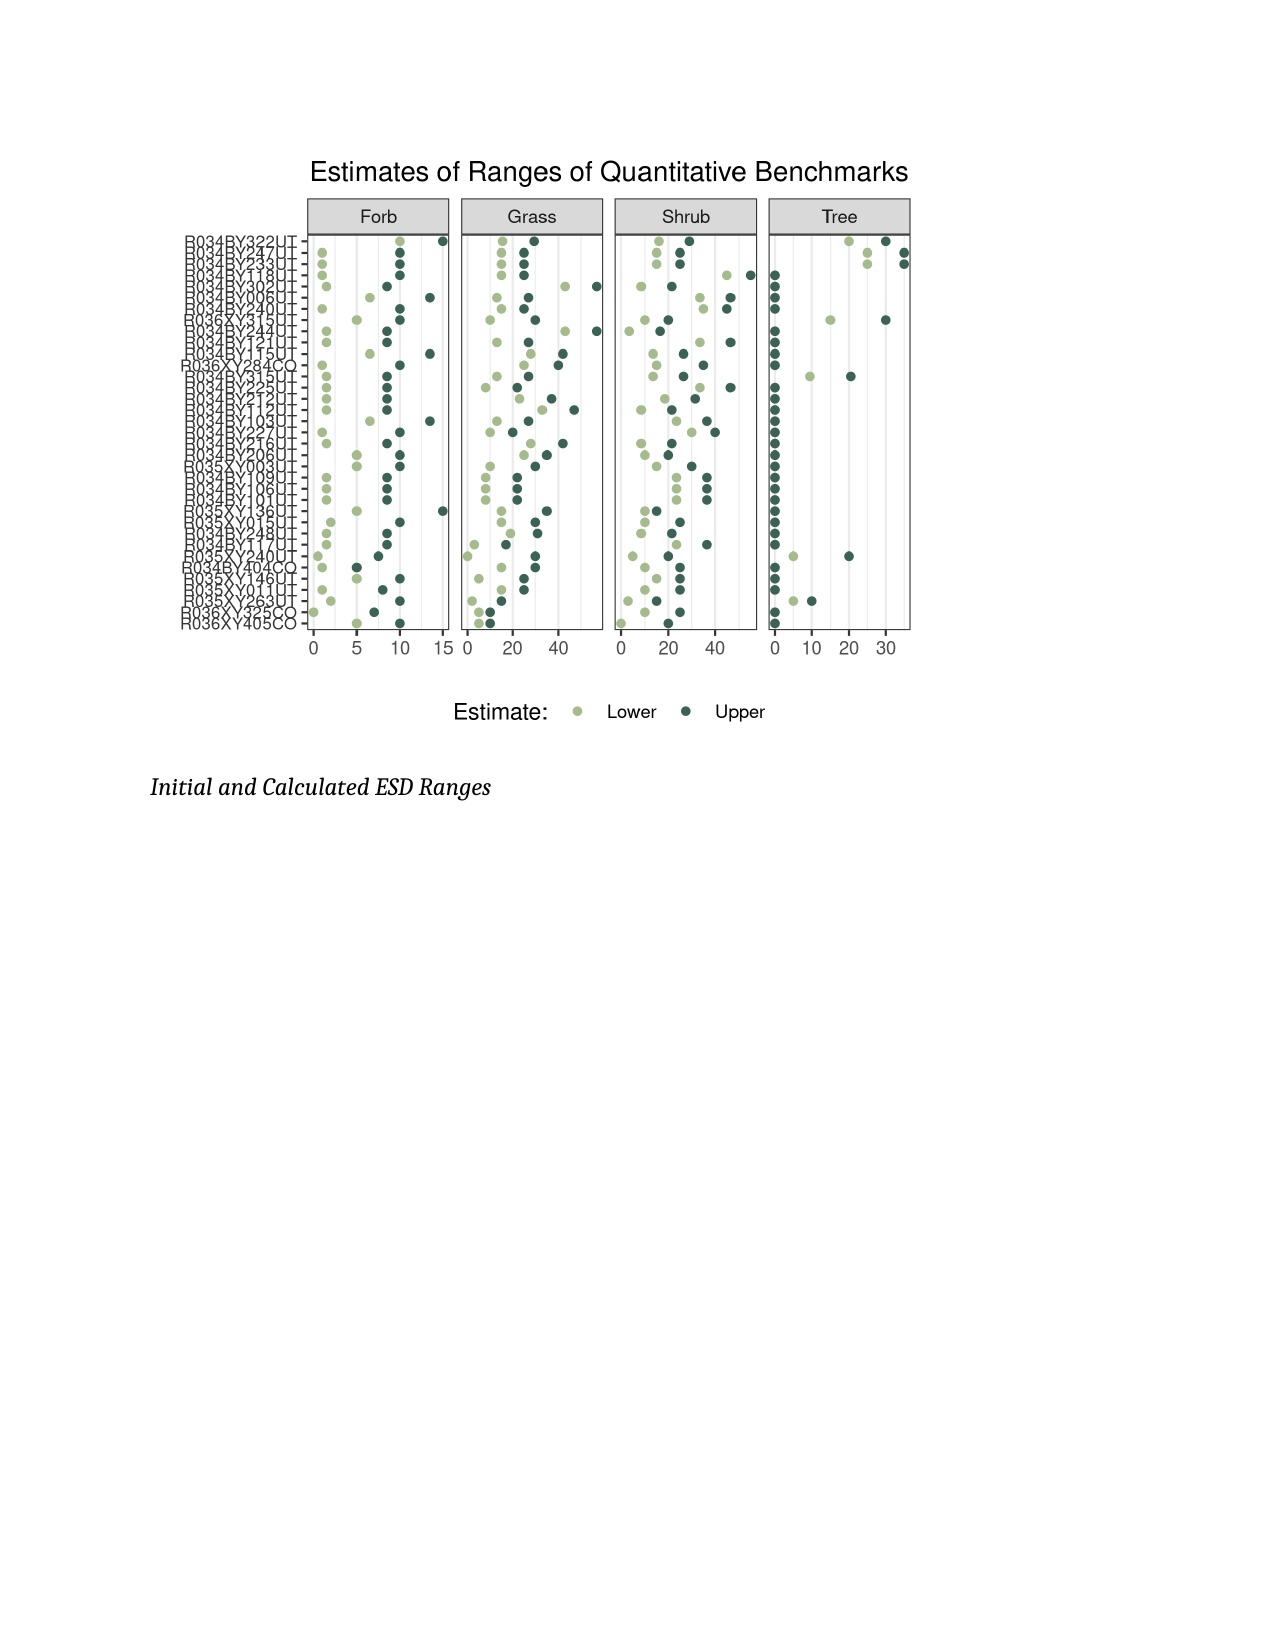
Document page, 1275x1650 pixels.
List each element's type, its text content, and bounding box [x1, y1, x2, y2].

text Initial and Calculated ESD Ranges [150, 773, 1125, 802]
picture [168, 150, 922, 752]
